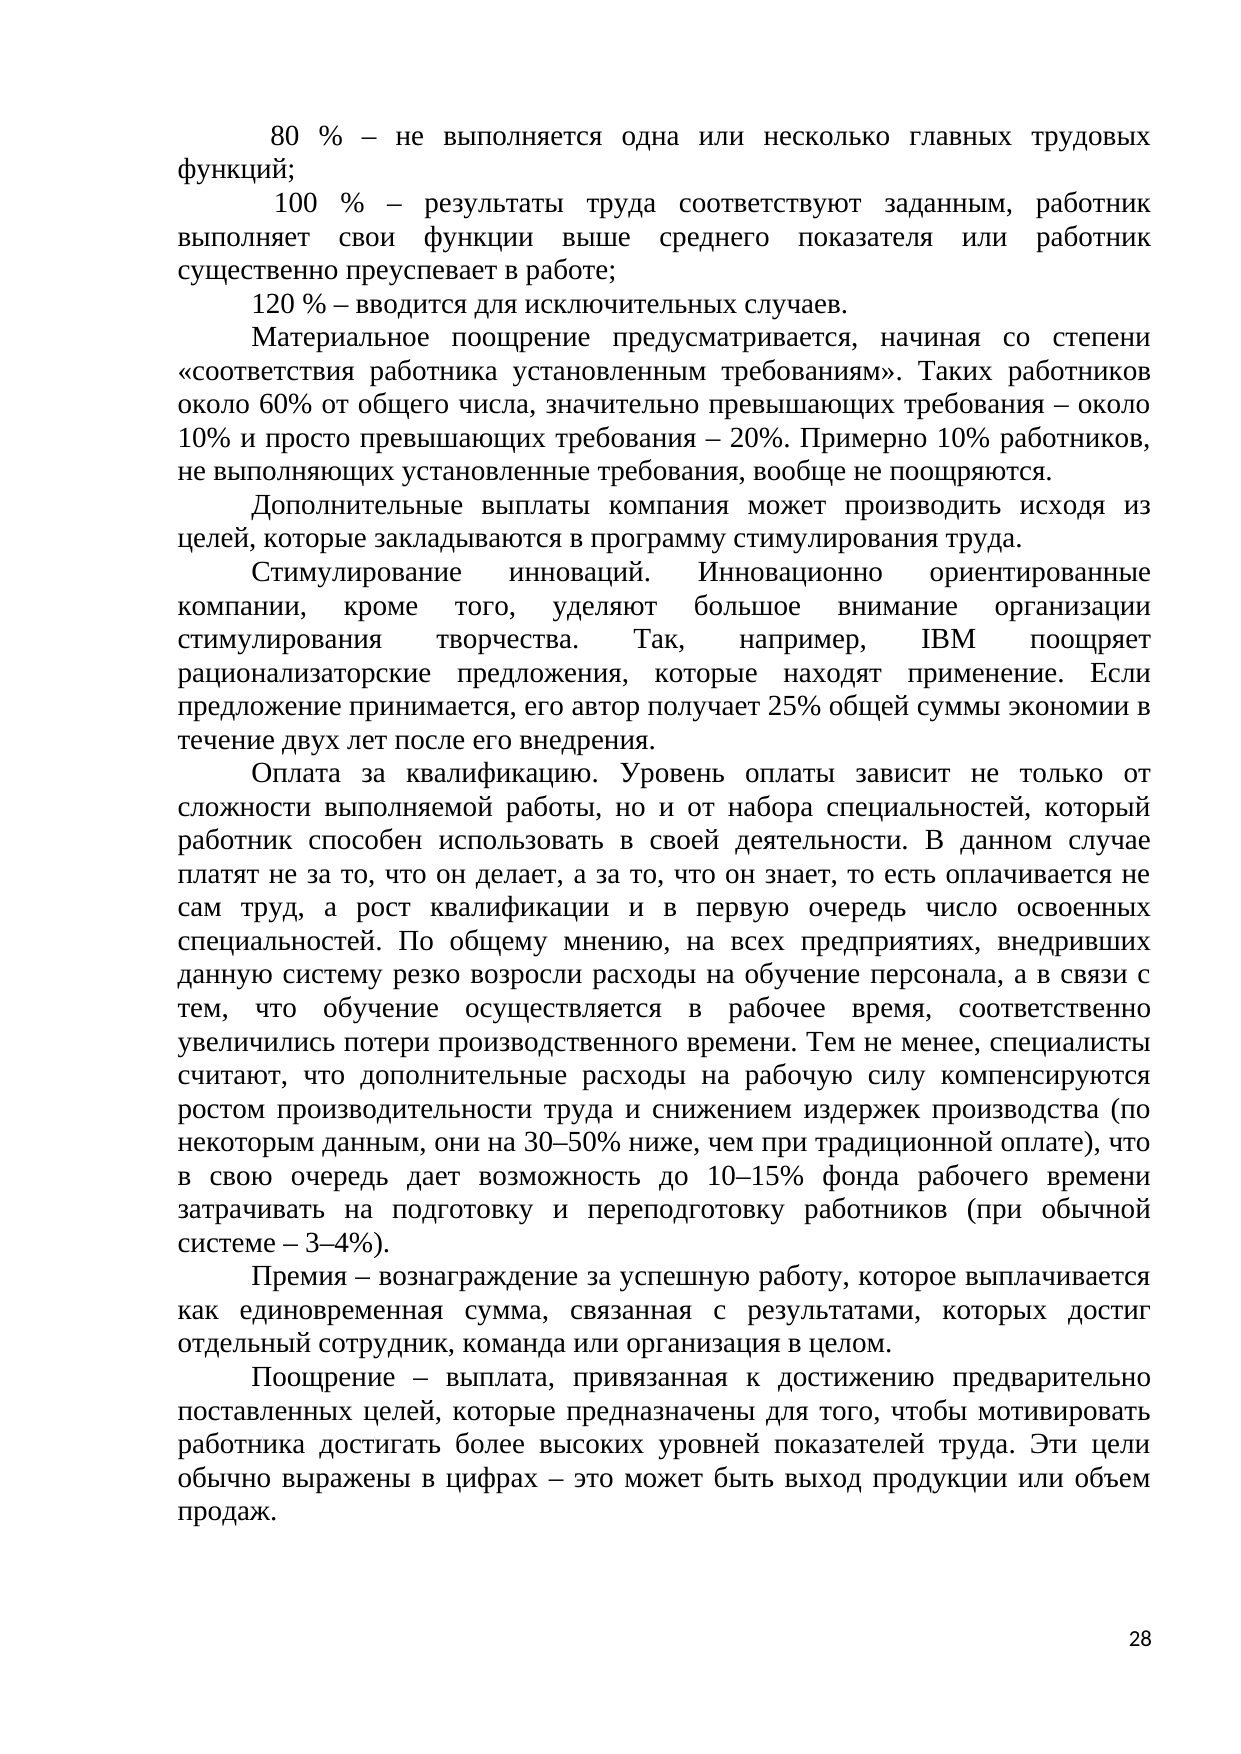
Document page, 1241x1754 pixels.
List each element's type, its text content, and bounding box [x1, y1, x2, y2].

text Премия – вознаграждение за успешную работу, которое выплачивается как единовременная сумма, связанная с результатами, которых достиг отдельный сотрудник, команда или организация в целом. [177, 1258, 1152, 1359]
text Оплата за квалификацию. Уровень оплаты зависит не только от сложности выполняемой работы, но и от набора специальностей, который работник способен использовать в своей деятельности. В данном случае платят не за то, что он делает, а за то, что он знает, то есть оплачивается не сам труд, а рост квалификации и в первую очередь число освоенных специальностей. По общему мнению, на всех предприятиях, внедривших данную систему резко возросли расходы на обучение персонала, а в связи с тем, что обучение осуществляется в рабочее время, соответственно увеличились потери производственного времени. Тем не менее, специалисты считают, что дополнительные расходы на рабочую силу компенсируются ростом производительности труда и снижением издержек производства (по некоторым данным, они на 30–50% ниже, чем при традиционной оплате), что в свою очередь дает возможность до 10–15% фонда рабочего времени затрачивать на подготовку и переподготовку работников (при обычной системе – 3–4%). [177, 755, 1152, 1258]
text Дополнительные выплаты компания может производить исходя из целей, которые закладываются в программу стимулирования труда. [177, 487, 1152, 554]
text Поощрение – выплата, привязанная к достижению предварительно поставленных целей, которые предназначены для того, чтобы мотивировать работника достигать более высоких уровней показателей труда. Эти цели обычно выражены в цифрах – это может быть выход продукции или объем продаж. [177, 1359, 1152, 1527]
text 120 % – вводится для исключительных случаев. [177, 286, 1152, 319]
text 100 % – результаты труда соответствуют заданным, работник выполняет свои функции выше среднего показателя или работник существенно преуспевает в работе; [177, 185, 1152, 286]
text 80 % – не выполняется одна или несколько главных трудовых функций; [177, 118, 1152, 185]
text Материальное поощрение предусматривается, начиная со степени «соответствия работника установленным требованиям». Таких работников около 60% от общего числа, значительно превышающих требования – около 10% и просто превышающих требования – 20%. Примерно 10% работников, не выполняющих установленные требования, вообще не поощряются. [177, 319, 1152, 487]
text Стимулирование инноваций. Инновационно ориентированные компании, кроме того, уделяют большое внимание организации стимулирования творчества. Так, например, IBM поощряет рационализаторские предложения, которые находят применение. Если предложение принимается, его автор получает 25% общей суммы экономии в течение двух лет после его внедрения. [177, 554, 1152, 755]
